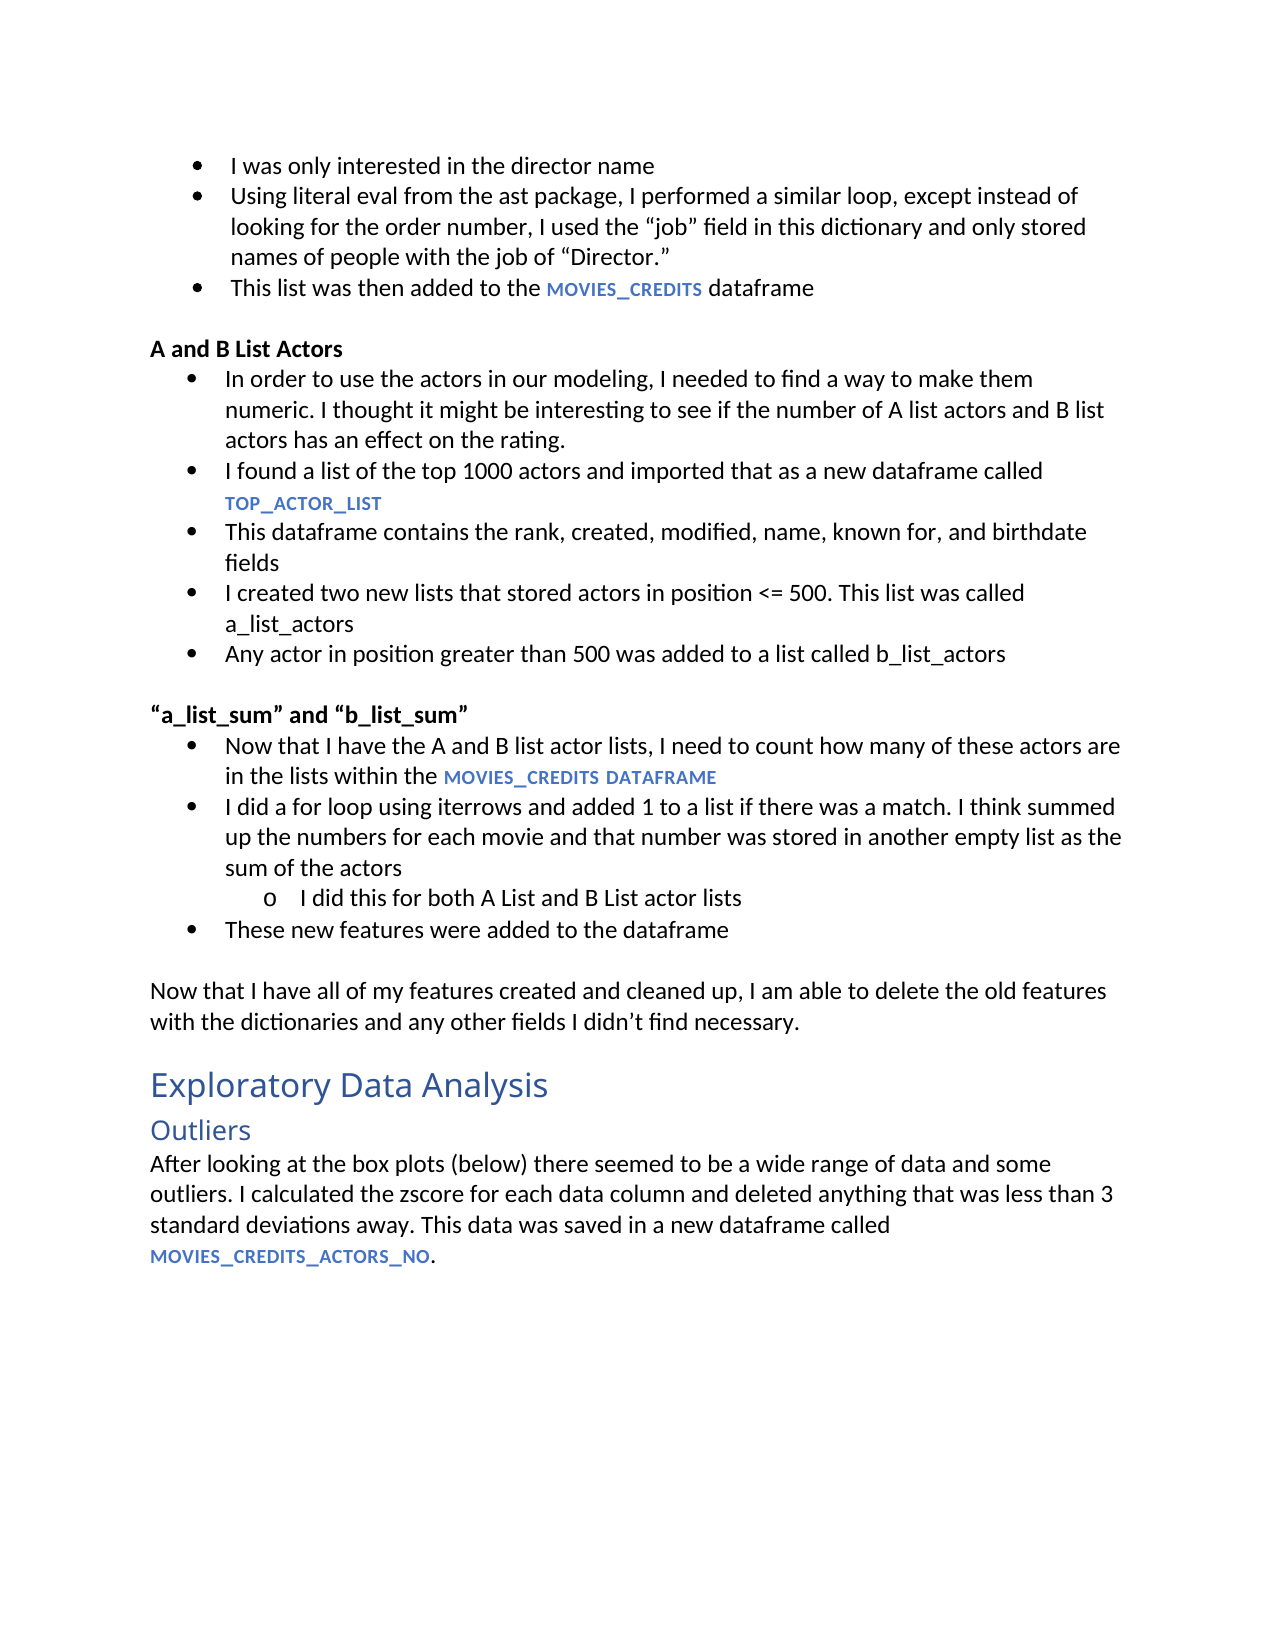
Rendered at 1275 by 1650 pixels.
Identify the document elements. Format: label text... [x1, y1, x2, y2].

subtitle Outliers [150, 1111, 1125, 1148]
list These new features were added to the dataframe [187, 914, 1125, 945]
list I found a list of the top 1000 actors and imported that as a new dataframe called top_actor_list [187, 455, 1125, 516]
list Using literal eval from the ast package, I performed a similar loop, except instead of looking for the order number, I used the “job” field in this dictionary and only stored names of people with the job of “Director.” [193, 181, 1125, 272]
list I created two new lists that stored actors in position <= 500. This list was called a_list_actors [187, 577, 1125, 638]
text A and B List Actors [150, 333, 1125, 364]
text “a_list_sum” and “b_list_sum” [150, 699, 1125, 730]
list Any actor in position greater than 500 was added to a list called b_list_actors [187, 638, 1125, 669]
list Now that I have the A and B list actor lists, I need to count how many of these actors are in the lists within the movies_credits dataframe [187, 730, 1125, 791]
text After looking at the box plots (below) there seemed to be a wide range of data and some outliers. I calculated the zscore for each data column and deleted anything that was less than 3 standard deviations away. This data was saved in a new dataframe called movies_credits_actors_no. [150, 1148, 1125, 1270]
text Now that I have all of my features created and cleaned up, I am able to delete the old features with the dictionaries and any other fields I didn’t find necessary. [150, 975, 1125, 1036]
list In order to use the actors in our modeling, I needed to find a way to make them numeric. I thought it might be interesting to see if the number of A list actors and B list actors has an effect on the rating. [187, 364, 1125, 455]
list I did a for loop using iterrows and added 1 to a list if there was a match. I think summed up the numbers for each movie and that number was stored in another empty list as the sum of the actors [187, 791, 1125, 882]
subtitle Exploratory Data Analysis [150, 1061, 1125, 1107]
list This list was then added to the movies_credits dataframe [193, 272, 1125, 303]
list I was only interested in the director name [193, 150, 1125, 181]
list I did this for both A List and B List actor lists [262, 882, 1125, 914]
list This dataframe contains the rank, created, modified, name, known for, and birthdate fields [187, 516, 1125, 577]
